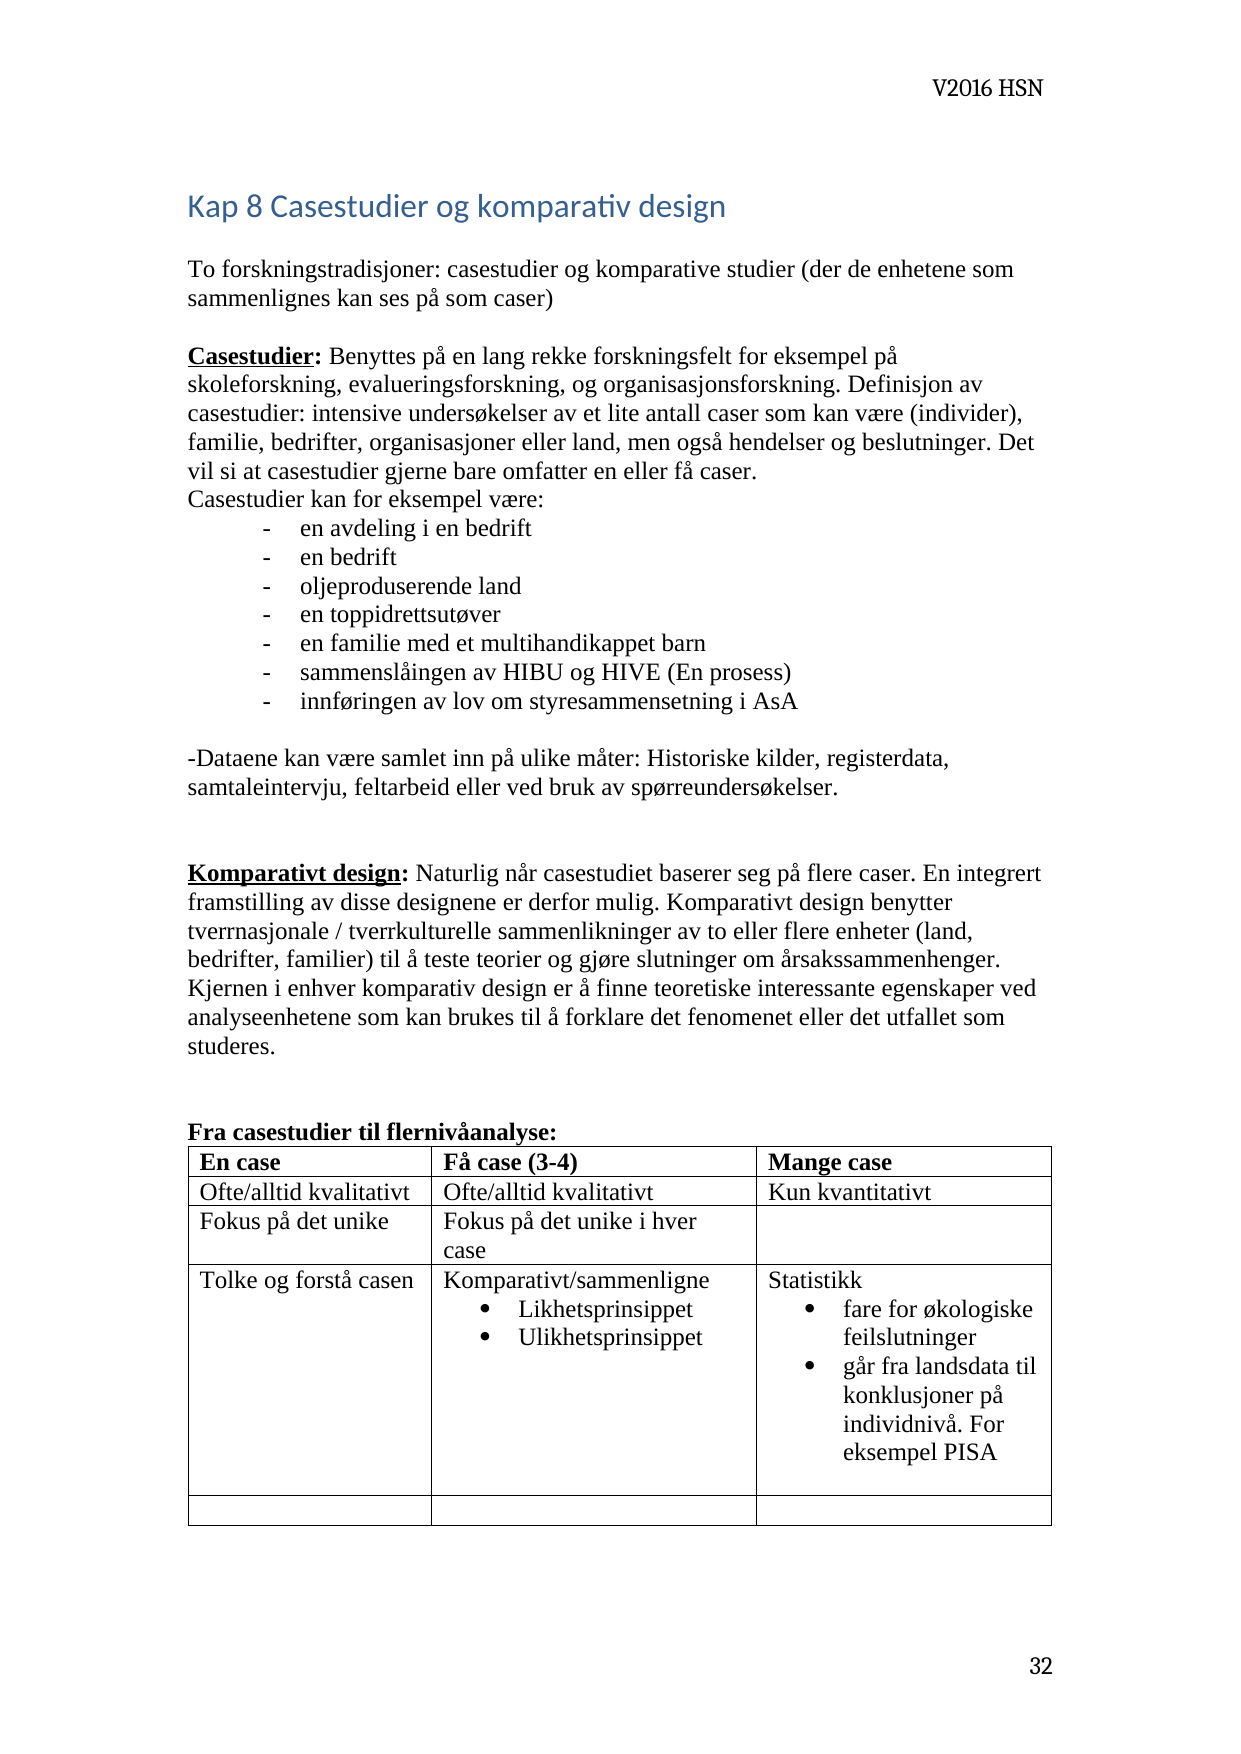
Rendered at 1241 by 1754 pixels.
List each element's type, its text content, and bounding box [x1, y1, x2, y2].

list sammenslåingen av HIBU og HIVE (En prosess) [262, 657, 1053, 686]
table_cell Fokus på det unike [189, 1206, 431, 1264]
list en toppidrettsutøver [262, 599, 1053, 628]
table_cell Kun kvantitativt [757, 1177, 1051, 1205]
text Komparativt design: Naturlig når casestudiet baserer seg på flere caser. En integrert framstilling av disse designene er derfor mulig. Komparativt design benytter tverrnasjonale / tverrkulturelle sammenlikninger av to eller flere enheter (land, bedrifter, familier) til å teste teorier og gjøre slutninger om årsakssammenhenger. Kjernen i enhver komparativ design er å finne teoretiske interessante egenskaper ved analyseenhetene som kan brukes til å forklare det fenomenet eller det utfallet som studeres. [187, 858, 1053, 1059]
subtitle Kap 8 Casestudier og komparativ design [187, 185, 1053, 226]
list en familie med et multihandikappet barn [262, 628, 1053, 657]
text Fra casestudier til flernivåanalyse: [187, 1117, 1053, 1146]
table_cell Komparativt/sammenligne Likhetsprinsippet Ulikhetsprinsippet [432, 1265, 756, 1495]
list en bedrift [262, 542, 1053, 571]
table_header Mange case [757, 1147, 1051, 1176]
table_cell Ofte/alltid kvalitativt [189, 1177, 431, 1205]
list oljeproduserende land [262, 571, 1053, 599]
list en avdeling i en bedrift [262, 513, 1053, 542]
table_cell [757, 1206, 1051, 1264]
list innføringen av lov om styresammensetning i AsA [262, 686, 1053, 714]
table_cell [432, 1496, 756, 1525]
table_cell Statistikk fare for økologiske feilslutninger går fra landsdata til konklusjoner på individnivå. For eksempel PISA [757, 1265, 1051, 1495]
table_cell [757, 1496, 1051, 1525]
table_cell Ofte/alltid kvalitativt [432, 1177, 756, 1205]
table_cell [189, 1496, 431, 1525]
text -Dataene kan være samlet inn på ulike måter: Historiske kilder, registerdata, samtaleintervju, feltarbeid eller ved bruk av spørreundersøkelser. [187, 743, 1053, 801]
text Casestudier kan for eksempel være: [187, 484, 1053, 513]
table_header En case [189, 1147, 431, 1176]
text To forskningstradisjoner: casestudier og komparative studier (der de enhetene som sammenlignes kan ses på som caser) [187, 254, 1053, 312]
table_cell Tolke og forstå casen [189, 1265, 431, 1495]
table_header Få case (3-4) [432, 1147, 756, 1176]
table_cell Fokus på det unike i hver case [432, 1206, 756, 1264]
text Casestudier: Benyttes på en lang rekke forskningsfelt for eksempel på skoleforskning, evalueringsforskning, og organisasjonsforskning. Definisjon av casestudier: intensive undersøkelser av et lite antall caser som kan være (individer), familie, bedrifter, organisasjoner eller land, men også hendelser og beslutninger. Det vil si at casestudier gjerne bare omfatter en eller få caser. [187, 341, 1053, 484]
